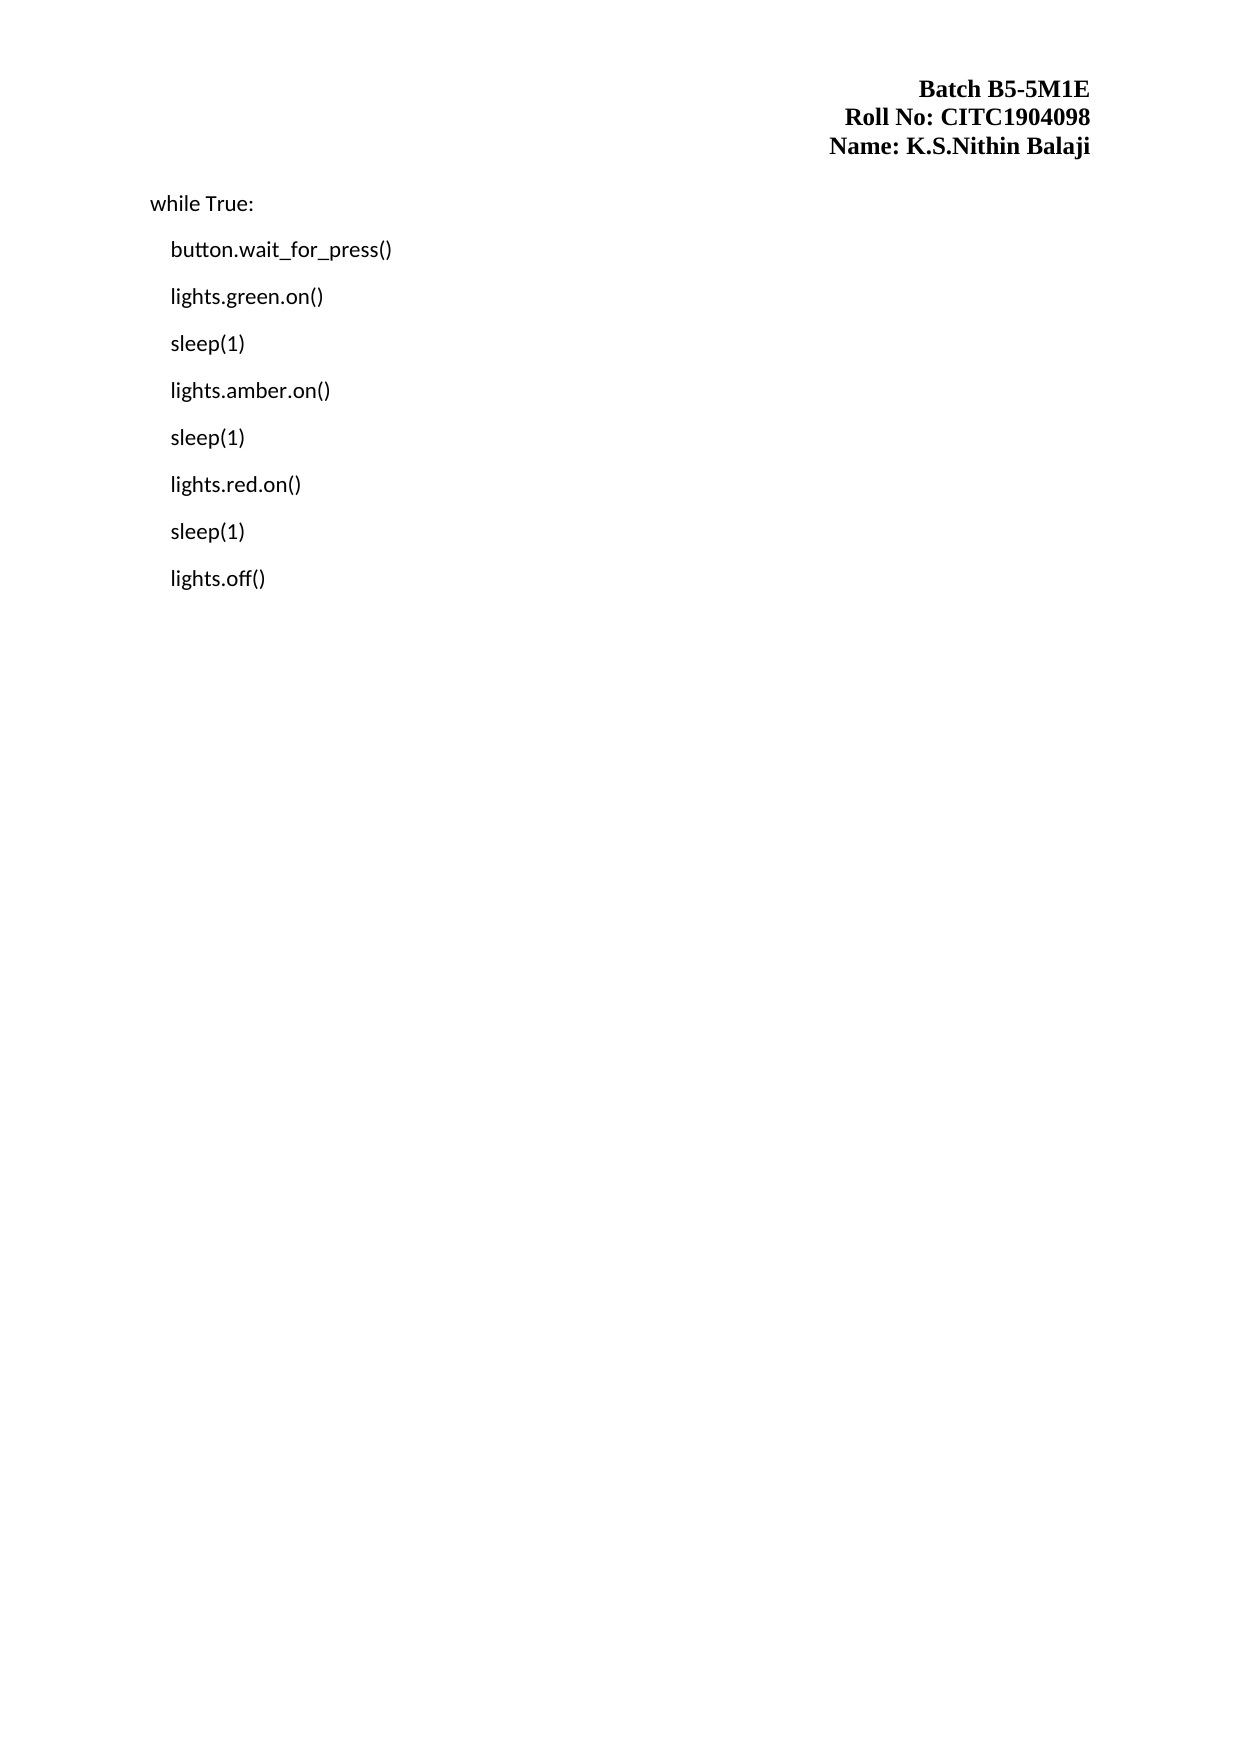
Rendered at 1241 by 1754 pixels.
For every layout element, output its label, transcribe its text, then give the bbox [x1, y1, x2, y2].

text lights.amber.on() [150, 376, 1090, 404]
text sleep(1) [150, 423, 1090, 451]
text while True: [150, 189, 1090, 217]
text lights.green.on() [150, 282, 1090, 311]
text sleep(1) [150, 329, 1090, 357]
text lights.off() [150, 564, 1090, 592]
text sleep(1) [150, 517, 1090, 545]
text lights.red.on() [150, 470, 1090, 498]
text button.wait_for_press() [150, 236, 1090, 264]
